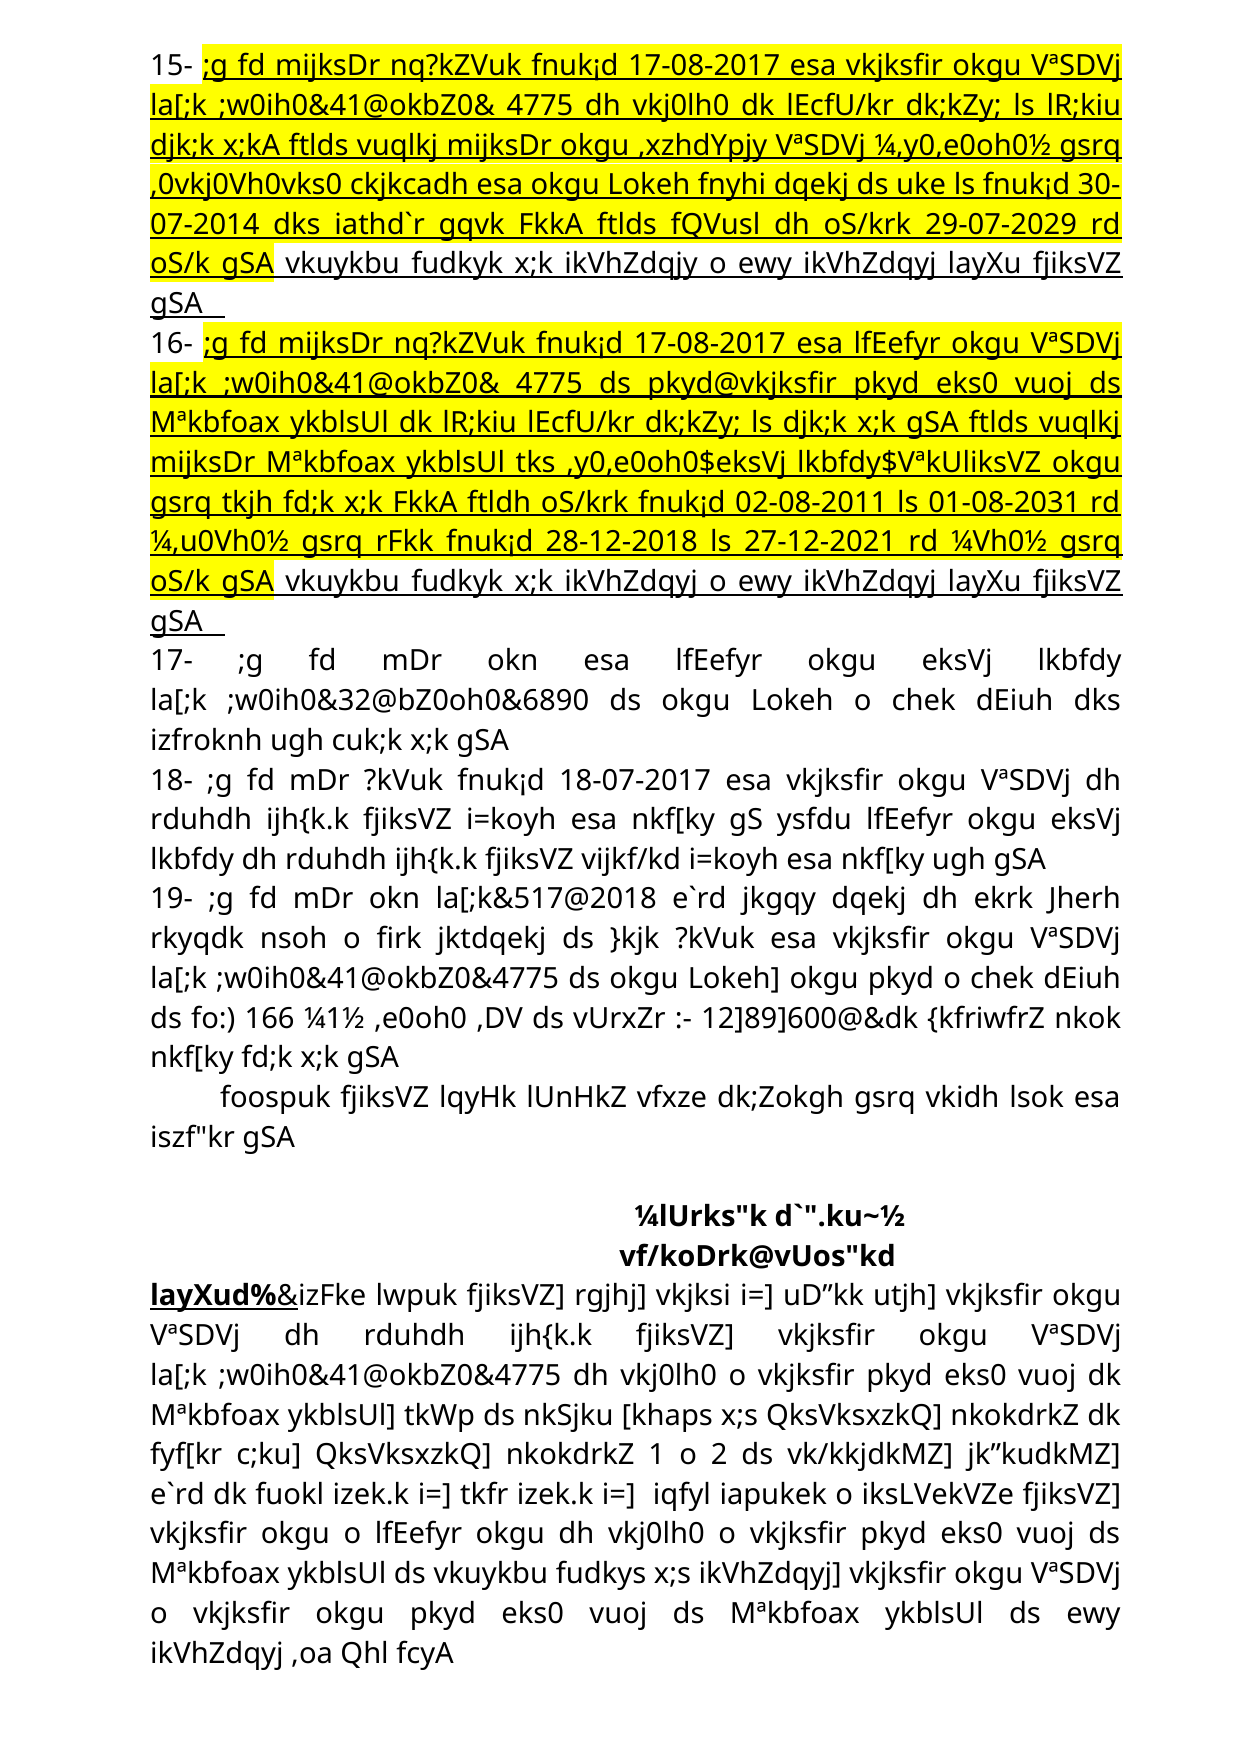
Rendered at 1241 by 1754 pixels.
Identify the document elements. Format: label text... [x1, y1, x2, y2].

text layXud%&izFke lwpuk fjiksVZ] rgjhj] vkjksi i=] uD”kk utjh] vkjksfir okgu VªSDVj dh rduhdh ijh{k.k fjiksVZ] vkjksfir okgu VªSDVj la[;k ;w0ih0&41@okbZ0&4775 dh vkj0lh0 o vkjksfir pkyd eks0 vuoj dk Mªkbfoax ykblsUl] tkWp ds nkSjku [khaps x;s QksVksxzkQ] nkokdrkZ dk fyf[kr c;ku] QksVksxzkQ] nkokdrkZ 1 o 2 ds vk/kkjdkMZ] jk”kudkMZ] e`rd dk fuokl izek.k i=] tkfr izek.k i=] iqfyl iapukek o iksLVekVZe fjiksVZ] vkjksfir okgu o lfEefyr okgu dh vkj0lh0 o vkjksfir pkyd eks0 vuoj ds Mªkbfoax ykblsUl ds vkuykbu fudkys x;s ikVhZdqyj] vkjksfir okgu VªSDVj o vkjksfir okgu pkyd eks0 vuoj ds Mªkbfoax ykblsUl ds ewy ikVhZdqyj ,oa Qhl fcyA [150, 1275, 1122, 1672]
text 18- ;g fd mDr ?kVuk fnuk¡d 18-07-2017 esa vkjksfir okgu VªSDVj dh rduhdh ijh{k.k fjiksVZ i=koyh esa nkf[ky gS ysfdu lfEefyr okgu eksVj lkbfdy dh rduhdh ijh{k.k fjiksVZ vijkf/kd i=koyh esa nkf[ky ugh gSA [150, 759, 1122, 878]
text 19- ;g fd mDr okn la[;k&517@2018 e`rd jkgqy dqekj dh ekrk Jherh rkyqdk nsoh o firk jktdqekj ds }kjk ?kVuk esa vkjksfir okgu VªSDVj la[;k ;w0ih0&41@okbZ0&4775 ds okgu Lokeh] okgu pkyd o chek dEiuh ds fo:) 166 ¼1½ ,e0oh0 ,DV ds vUrxZr :- 12]89]600@&dk {kfriwfrZ nkok nkf[ky fd;k x;k gSA [150, 878, 1122, 1076]
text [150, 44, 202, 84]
text 16- ;g fd mijksDr nq?kZVuk fnuk¡d 17-08-2017 esa lfEefyr okgu VªSDVj la[;k ;w0ih0&41@okbZ0& 4775 ds pkyd@vkjksfir pkyd eks0 vuoj ds Mªkbfoax ykblsUl dk lR;kiu lEcfU/kr dk;kZy; ls djk;k x;k gSA ftlds vuqlkj mijksDr Mªkbfoax ykblsUl tks ,y0,e0oh0$eksVj lkbfdy$VªkUliksVZ okgu gsrq tkjh fd;k x;k FkkA ftldh oS/krk fnuk¡d 02-08-2011 ls 01-08-2031 rd ¼,u0Vh0½ gsrq rFkk fnuk¡d 28-12-2018 ls 27-12-2021 rd ¼Vh0½ gsrq oS/k gSA vkuykbu fudkyk x;k ikVhZdqyj o ewy ikVhZdqyj layXu fjiksVZ gSA [150, 596, 1122, 640]
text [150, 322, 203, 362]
text foospuk fjiksVZ lqyHk lUnHkZ vfxze dk;Zokgh gsrq vkidh lsok esa iszf"kr gSA [150, 1076, 1122, 1156]
text 17- ;g fd mDr okn esa lfEefyr okgu eksVj lkbfdy la[;k ;w0ih0&32@bZ0oh0&6890 ds okgu Lokeh o chek dEiuh dks izfroknh ugh cuk;k x;k gSA [150, 640, 1122, 759]
text 15- ;g fd mijksDr nq?kZVuk fnuk¡d 17-08-2017 esa vkjksfir okgu VªSDVj la[;k ;w0ih0&41@okbZ0& 4775 dh vkj0lh0 dk lEcfU/kr dk;kZy; ls lR;kiu djk;k x;kA ftlds vuqlkj mijksDr okgu ,xzhdYpjy VªSDVj ¼,y0,e0oh0½ gsrq ,0vkj0Vh0vks0 ckjkcadh esa okgu Lokeh fnyhi dqekj ds uke ls fnuk¡d 30-07-2014 dks iathd`r gqvk FkkA ftlds fQVusl dh oS/krk 29-07-2029 rd oS/k gSA vkuykbu fudkyk x;k ikVhZdqjy o ewy ikVhZdqyj layXu fjiksVZ gSA [274, 243, 1122, 276]
text 15- ;g fd mijksDr nq?kZVuk fnuk¡d 17-08-2017 esa vkjksfir okgu VªSDVj la[;k ;w0ih0&41@okbZ0& 4775 dh vkj0lh0 dk lEcfU/kr dk;kZy; ls lR;kiu djk;k x;kA ftlds vuqlkj mijksDr okgu ,xzhdYpjy VªSDVj ¼,y0,e0oh0½ gsrq ,0vkj0Vh0vks0 ckjkcadh esa okgu Lokeh fnyhi dqekj ds uke ls fnuk¡d 30-07-2014 dks iathd`r gqvk FkkA ftlds fQVusl dh oS/krk 29-07-2029 rd oS/k gSA vkuykbu fudkyk x;k ikVhZdqjy o ewy ikVhZdqyj layXu fjiksVZ gSA [150, 278, 1122, 322]
text vf/koDrk@vUos"kd [150, 1235, 1122, 1275]
text ¼lUrks"k d`".ku~½ [150, 1195, 1122, 1235]
